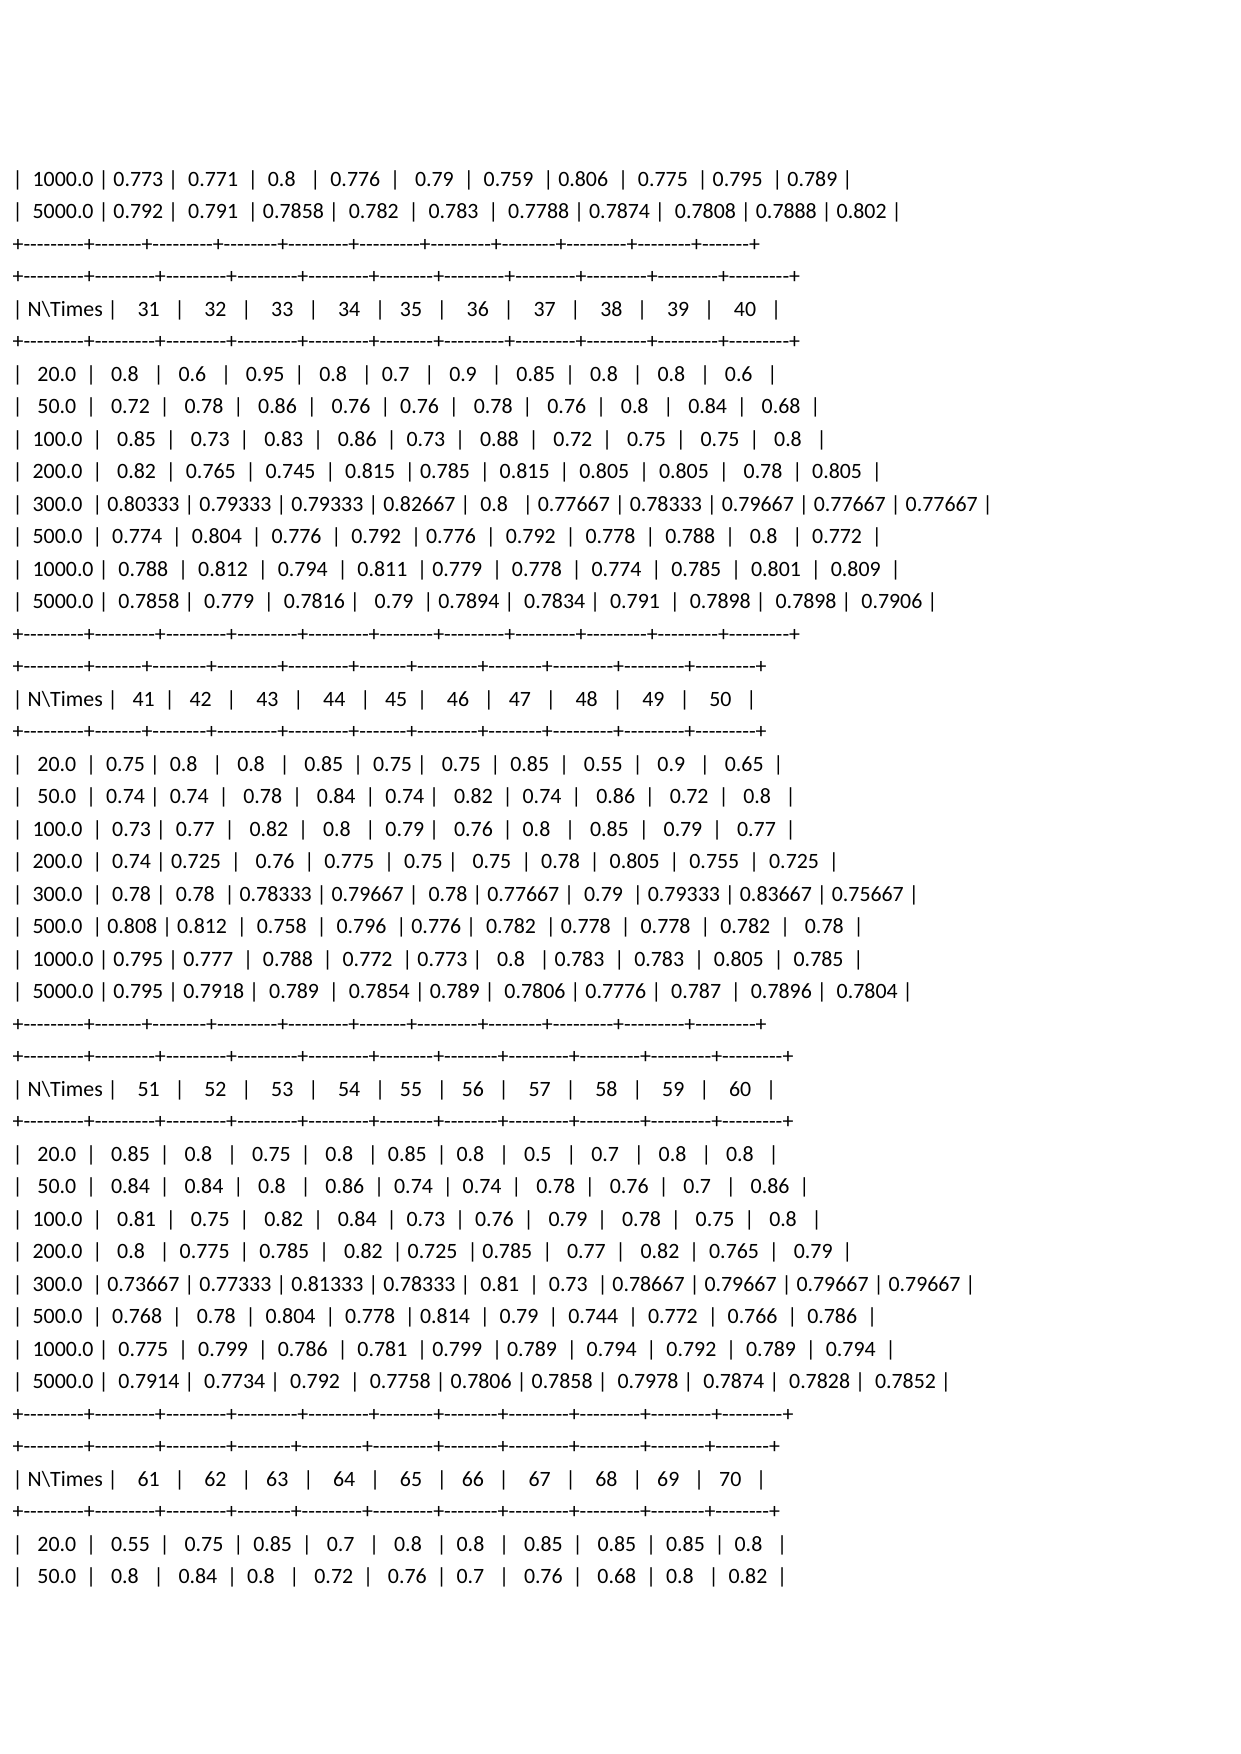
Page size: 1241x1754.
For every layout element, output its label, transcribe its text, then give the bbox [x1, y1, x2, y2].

text | 5000.0 | 0.792 | 0.791 | 0.7858 | 0.782 | 0.783 | 0.7788 | 0.7874 | 0.7808 | 0.7888 | 0.802 | [12, 194, 1237, 227]
text +---------+---------+---------+---------+---------+--------+---------+---------+---------+---------+---------+ [12, 617, 1237, 649]
text | 200.0 | 0.82 | 0.765 | 0.745 | 0.815 | 0.785 | 0.815 | 0.805 | 0.805 | 0.78 | 0.805 | [12, 454, 1237, 487]
text +---------+---------+---------+--------+---------+---------+--------+---------+---------+--------+--------+ [12, 1429, 1237, 1462]
text | 500.0 | 0.768 | 0.78 | 0.804 | 0.778 | 0.814 | 0.79 | 0.744 | 0.772 | 0.766 | 0.786 | [12, 1299, 1237, 1332]
text | 50.0 | 0.72 | 0.78 | 0.86 | 0.76 | 0.76 | 0.78 | 0.76 | 0.8 | 0.84 | 0.68 | [12, 389, 1237, 422]
text | 300.0 | 0.80333 | 0.79333 | 0.79333 | 0.82667 | 0.8 | 0.77667 | 0.78333 | 0.79667 | 0.77667 | 0.77667 | [12, 487, 1237, 519]
text | 20.0 | 0.75 | 0.8 | 0.8 | 0.85 | 0.75 | 0.75 | 0.85 | 0.55 | 0.9 | 0.65 | [12, 747, 1237, 779]
text +---------+---------+---------+---------+---------+--------+---------+---------+---------+---------+---------+ [12, 259, 1237, 292]
text | N\Times | 31 | 32 | 33 | 34 | 35 | 36 | 37 | 38 | 39 | 40 | [12, 292, 1237, 324]
text | 500.0 | 0.808 | 0.812 | 0.758 | 0.796 | 0.776 | 0.782 | 0.778 | 0.778 | 0.782 | 0.78 | [12, 909, 1237, 942]
text | 300.0 | 0.78 | 0.78 | 0.78333 | 0.79667 | 0.78 | 0.77667 | 0.79 | 0.79333 | 0.83667 | 0.75667 | [12, 877, 1237, 909]
text | 200.0 | 0.8 | 0.775 | 0.785 | 0.82 | 0.725 | 0.785 | 0.77 | 0.82 | 0.765 | 0.79 | [12, 1234, 1237, 1267]
text +---------+---------+---------+---------+---------+--------+---------+---------+---------+---------+---------+ [12, 324, 1237, 357]
text +---------+---------+---------+---------+---------+--------+--------+---------+---------+---------+---------+ [12, 1397, 1237, 1429]
text | 200.0 | 0.74 | 0.725 | 0.76 | 0.775 | 0.75 | 0.75 | 0.78 | 0.805 | 0.755 | 0.725 | [12, 844, 1237, 877]
text +---------+-------+--------+---------+---------+-------+---------+--------+---------+---------+---------+ [12, 1007, 1237, 1039]
text | 5000.0 | 0.7858 | 0.779 | 0.7816 | 0.79 | 0.7894 | 0.7834 | 0.791 | 0.7898 | 0.7898 | 0.7906 | [12, 584, 1237, 617]
text | N\Times | 51 | 52 | 53 | 54 | 55 | 56 | 57 | 58 | 59 | 60 | [12, 1072, 1237, 1104]
text | 20.0 | 0.55 | 0.75 | 0.85 | 0.7 | 0.8 | 0.8 | 0.85 | 0.85 | 0.85 | 0.8 | [12, 1527, 1237, 1559]
text | 50.0 | 0.8 | 0.84 | 0.8 | 0.72 | 0.76 | 0.7 | 0.76 | 0.68 | 0.8 | 0.82 | [12, 1559, 1237, 1592]
text | 1000.0 | 0.775 | 0.799 | 0.786 | 0.781 | 0.799 | 0.789 | 0.794 | 0.792 | 0.789 | 0.794 | [12, 1332, 1237, 1364]
text +---------+-------+--------+---------+---------+-------+---------+--------+---------+---------+---------+ [12, 649, 1237, 682]
text | 20.0 | 0.8 | 0.6 | 0.95 | 0.8 | 0.7 | 0.9 | 0.85 | 0.8 | 0.8 | 0.6 | [12, 357, 1237, 389]
text | 500.0 | 0.774 | 0.804 | 0.776 | 0.792 | 0.776 | 0.792 | 0.778 | 0.788 | 0.8 | 0.772 | [12, 519, 1237, 552]
text +---------+---------+---------+---------+---------+--------+--------+---------+---------+---------+---------+ [12, 1104, 1237, 1137]
text | 1000.0 | 0.788 | 0.812 | 0.794 | 0.811 | 0.779 | 0.778 | 0.774 | 0.785 | 0.801 | 0.809 | [12, 552, 1237, 584]
text | 50.0 | 0.74 | 0.74 | 0.78 | 0.84 | 0.74 | 0.82 | 0.74 | 0.86 | 0.72 | 0.8 | [12, 779, 1237, 812]
text +---------+-------+--------+---------+---------+-------+---------+--------+---------+---------+---------+ [12, 714, 1237, 747]
text | N\Times | 61 | 62 | 63 | 64 | 65 | 66 | 67 | 68 | 69 | 70 | [12, 1462, 1237, 1494]
text | 20.0 | 0.85 | 0.8 | 0.75 | 0.8 | 0.85 | 0.8 | 0.5 | 0.7 | 0.8 | 0.8 | [12, 1137, 1237, 1169]
text | 5000.0 | 0.7914 | 0.7734 | 0.792 | 0.7758 | 0.7806 | 0.7858 | 0.7978 | 0.7874 | 0.7828 | 0.7852 | [12, 1364, 1237, 1397]
text +---------+-------+---------+--------+---------+---------+---------+--------+---------+--------+-------+ [12, 227, 1237, 259]
text | 1000.0 | 0.795 | 0.777 | 0.788 | 0.772 | 0.773 | 0.8 | 0.783 | 0.783 | 0.805 | 0.785 | [12, 942, 1237, 974]
text +---------+---------+---------+---------+---------+--------+--------+---------+---------+---------+---------+ [12, 1039, 1237, 1072]
text | N\Times | 41 | 42 | 43 | 44 | 45 | 46 | 47 | 48 | 49 | 50 | [12, 682, 1237, 714]
text | 100.0 | 0.73 | 0.77 | 0.82 | 0.8 | 0.79 | 0.76 | 0.8 | 0.85 | 0.79 | 0.77 | [12, 812, 1237, 844]
text | 100.0 | 0.81 | 0.75 | 0.82 | 0.84 | 0.73 | 0.76 | 0.79 | 0.78 | 0.75 | 0.8 | [12, 1202, 1237, 1234]
text | 50.0 | 0.84 | 0.84 | 0.8 | 0.86 | 0.74 | 0.74 | 0.78 | 0.76 | 0.7 | 0.86 | [12, 1169, 1237, 1202]
text +---------+---------+---------+--------+---------+---------+--------+---------+---------+--------+--------+ [12, 1494, 1237, 1527]
text | 300.0 | 0.73667 | 0.77333 | 0.81333 | 0.78333 | 0.81 | 0.73 | 0.78667 | 0.79667 | 0.79667 | 0.79667 | [12, 1267, 1237, 1299]
text | 100.0 | 0.85 | 0.73 | 0.83 | 0.86 | 0.73 | 0.88 | 0.72 | 0.75 | 0.75 | 0.8 | [12, 422, 1237, 454]
text | 1000.0 | 0.773 | 0.771 | 0.8 | 0.776 | 0.79 | 0.759 | 0.806 | 0.775 | 0.795 | 0.789 | [12, 162, 1237, 194]
text | 5000.0 | 0.795 | 0.7918 | 0.789 | 0.7854 | 0.789 | 0.7806 | 0.7776 | 0.787 | 0.7896 | 0.7804 | [12, 974, 1237, 1007]
